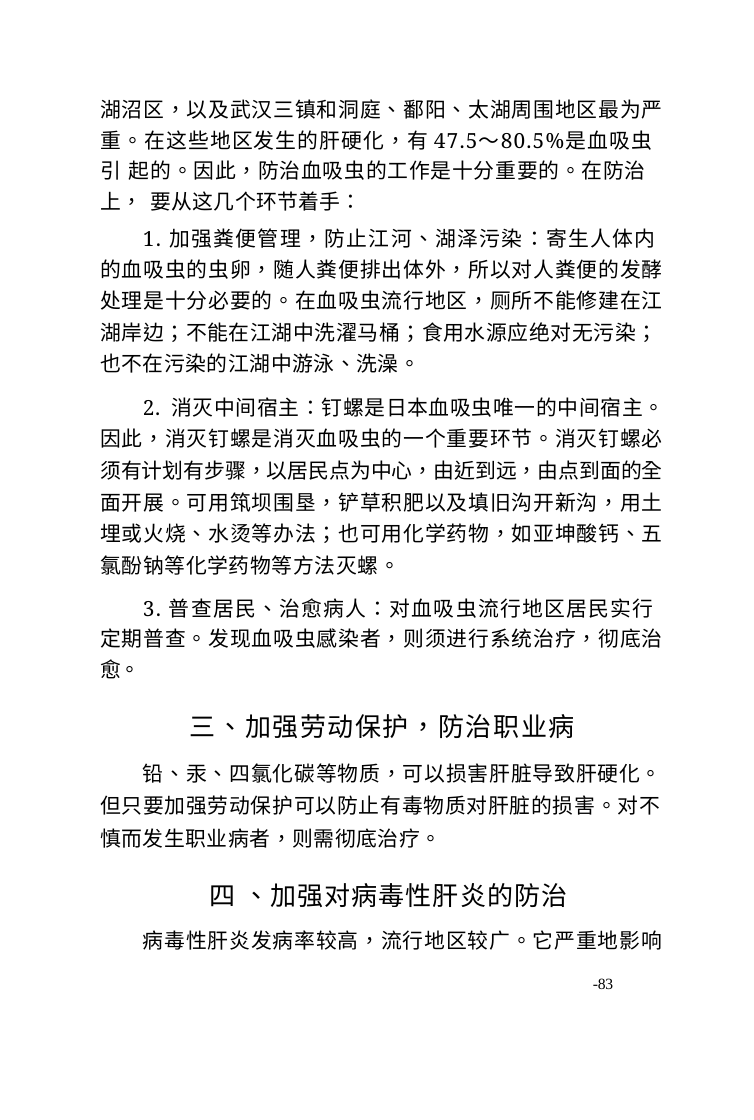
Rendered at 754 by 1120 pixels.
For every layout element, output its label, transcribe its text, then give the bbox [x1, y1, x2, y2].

text 1. 加强粪便管理，防止江河、湖泽污染：寄生人体内 的血吸虫的虫卵，随人粪便排出体外，所以对人粪便的发酵 处理是十分必要的。在血吸虫流行地区，厕所不能修建在江 湖岸边；不能在江湖中洗濯马桶；食用水源应绝对无污染； 也不在污染的江湖中游泳、洗澡。 [100, 224, 667, 377]
text 3. 普查居民、治愈病人：对血吸虫流行地区居民实行 定期普查。发现血吸虫感染者，则须进行系统治疗，彻底治 愈。 [100, 594, 666, 683]
text 2. 消灭中间宿主：钉螺是日本血吸虫唯一的中间宿主。 因此，消灭钉螺是消灭血吸虫的一个重要环节。消灭钉螺必 须有计划有步骤，以居民点为中心，由近到远，由点到面的全 面开展。可用筑坝围垦，铲草积肥以及填旧沟开新沟，用土 埋或火烧、水烫等办法；也可用化学药物，如亚坤酸钙、五 氯酚钠等化学药物等方法灭螺。 [100, 393, 674, 579]
text 三、加强劳动保护，防治职业病 [189, 711, 674, 743]
text 湖沼区，以及武汉三镇和洞庭、鄱阳、太湖周围地区最为严 重。在这些地区发生的肝硬化，有47.5～80.5%是血吸虫引 起的。因此，防治血吸虫的工作是十分重要的。在防治上， 要从这几个环节着手： [100, 95, 667, 216]
text 四 、加强对病毒性肝炎的防治 [209, 879, 674, 912]
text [100, 926, 663, 954]
text 铅、汞、四氯化碳等物质，可以损害肝脏导致肝硬化。 但只要加强劳动保护可以防止有毒物质对肝脏的损害。对不 慎而发生职业病者，则需彻底治疗。 [100, 759, 663, 853]
